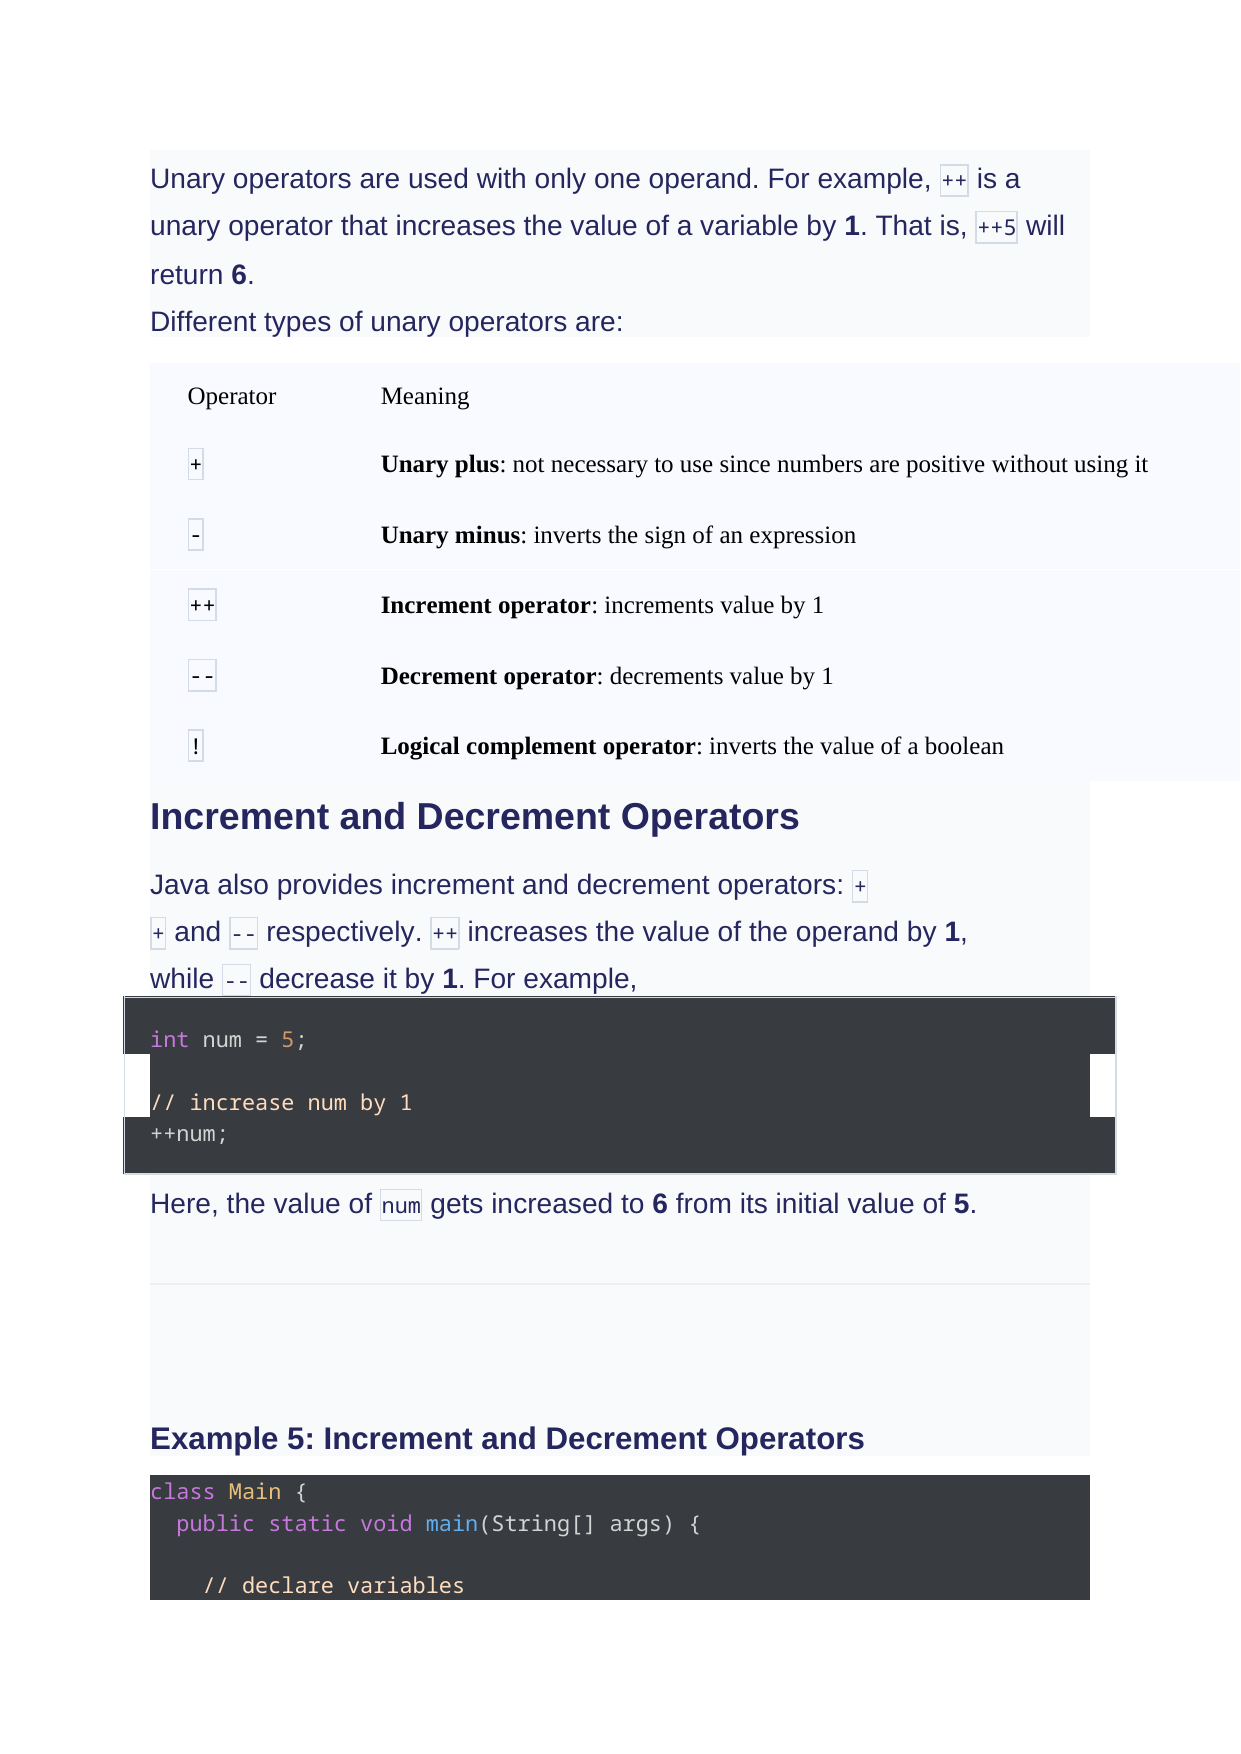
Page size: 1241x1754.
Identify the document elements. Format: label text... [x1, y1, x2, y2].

table_cell ++ [150, 570, 343, 640]
text Example 5: Increment and Decrement Operators [150, 1409, 1090, 1456]
table_cell Increment operator: increments value by 1 [343, 570, 1240, 640]
table_cell Decrement operator: decrements value by 1 [343, 640, 1240, 710]
text Increment and Decrement Operators [150, 781, 1090, 837]
table_cell Unary minus: inverts the sign of an expression [343, 499, 1240, 569]
table_header Meaning [343, 363, 1240, 429]
table_cell Unary plus: not necessary to use since numbers are positive without using it [343, 429, 1240, 499]
text // declare variables [150, 1568, 1090, 1600]
table_cell - [150, 499, 343, 569]
text public static void main(String[] args) { [150, 1506, 1090, 1537]
table_cell ! [150, 710, 343, 781]
text Java also provides increment and decrement operators: ++ and -- respectively. ++ increases the value of the operand by 1, while -- decrease it by 1. For example, [150, 856, 1090, 996]
text ++num; [125, 1090, 1115, 1173]
text Different types of unary operators are: [150, 291, 1090, 337]
table_header Operator [150, 363, 343, 429]
text Here, the value of num gets increased to 6 from its initial value of 5. [150, 1175, 1090, 1221]
table_cell + [150, 429, 343, 499]
table_cell -- [150, 640, 343, 710]
text Unary operators are used with only one operand. For example, ++ is a unary operator that increases the value of a variable by 1. That is, ++5 will return 6. [150, 150, 1090, 291]
text class Main { [150, 1475, 1090, 1506]
text int num = 5; [125, 998, 1115, 1054]
table_cell Logical complement operator: inverts the value of a boolean [343, 710, 1240, 781]
